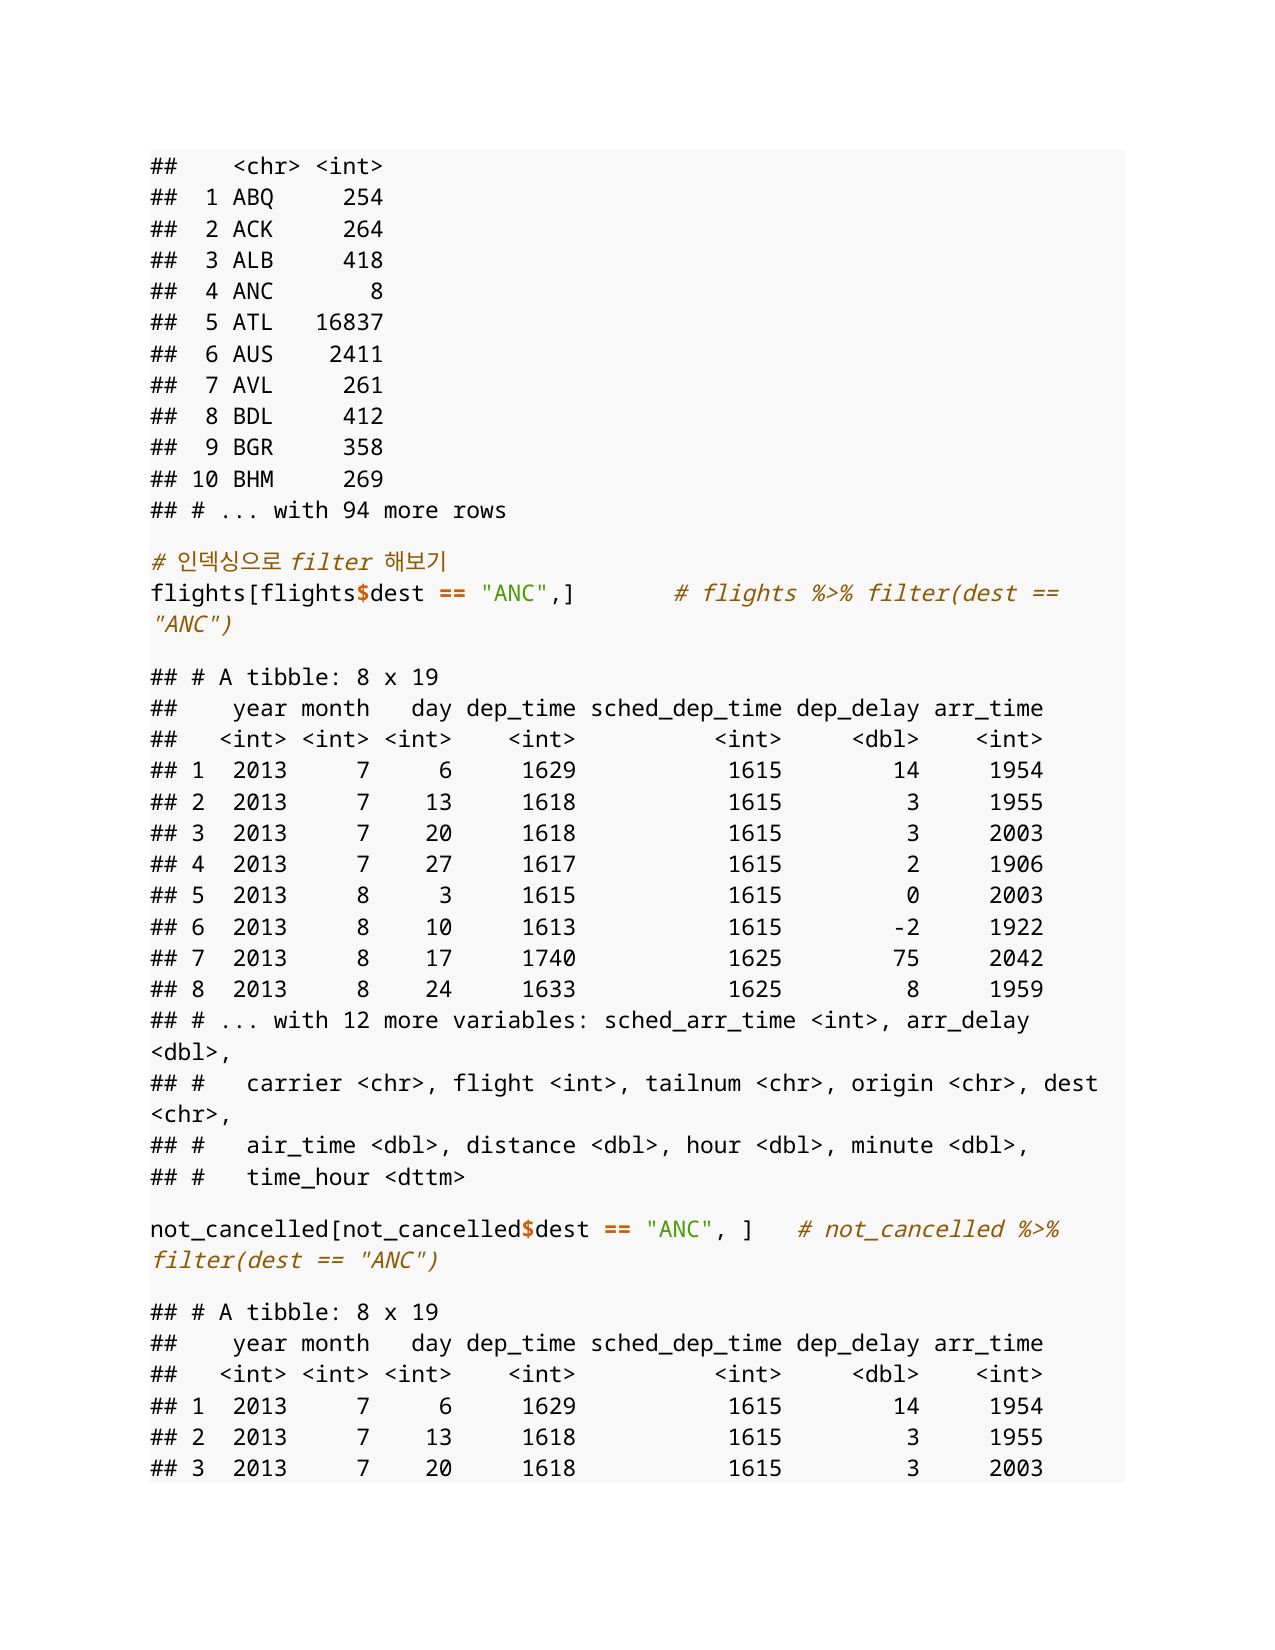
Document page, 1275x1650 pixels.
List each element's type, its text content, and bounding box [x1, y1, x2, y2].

text not_cancelled[not_cancelled$dest == "ANC", ] # not_cancelled %>% filter(dest == "ANC") [150, 1212, 1125, 1275]
text # 인덱싱으로 filter 해보기 flights[flights$dest == "ANC",] # flights %>% filter(dest == "ANC") [232, 546, 1125, 639]
